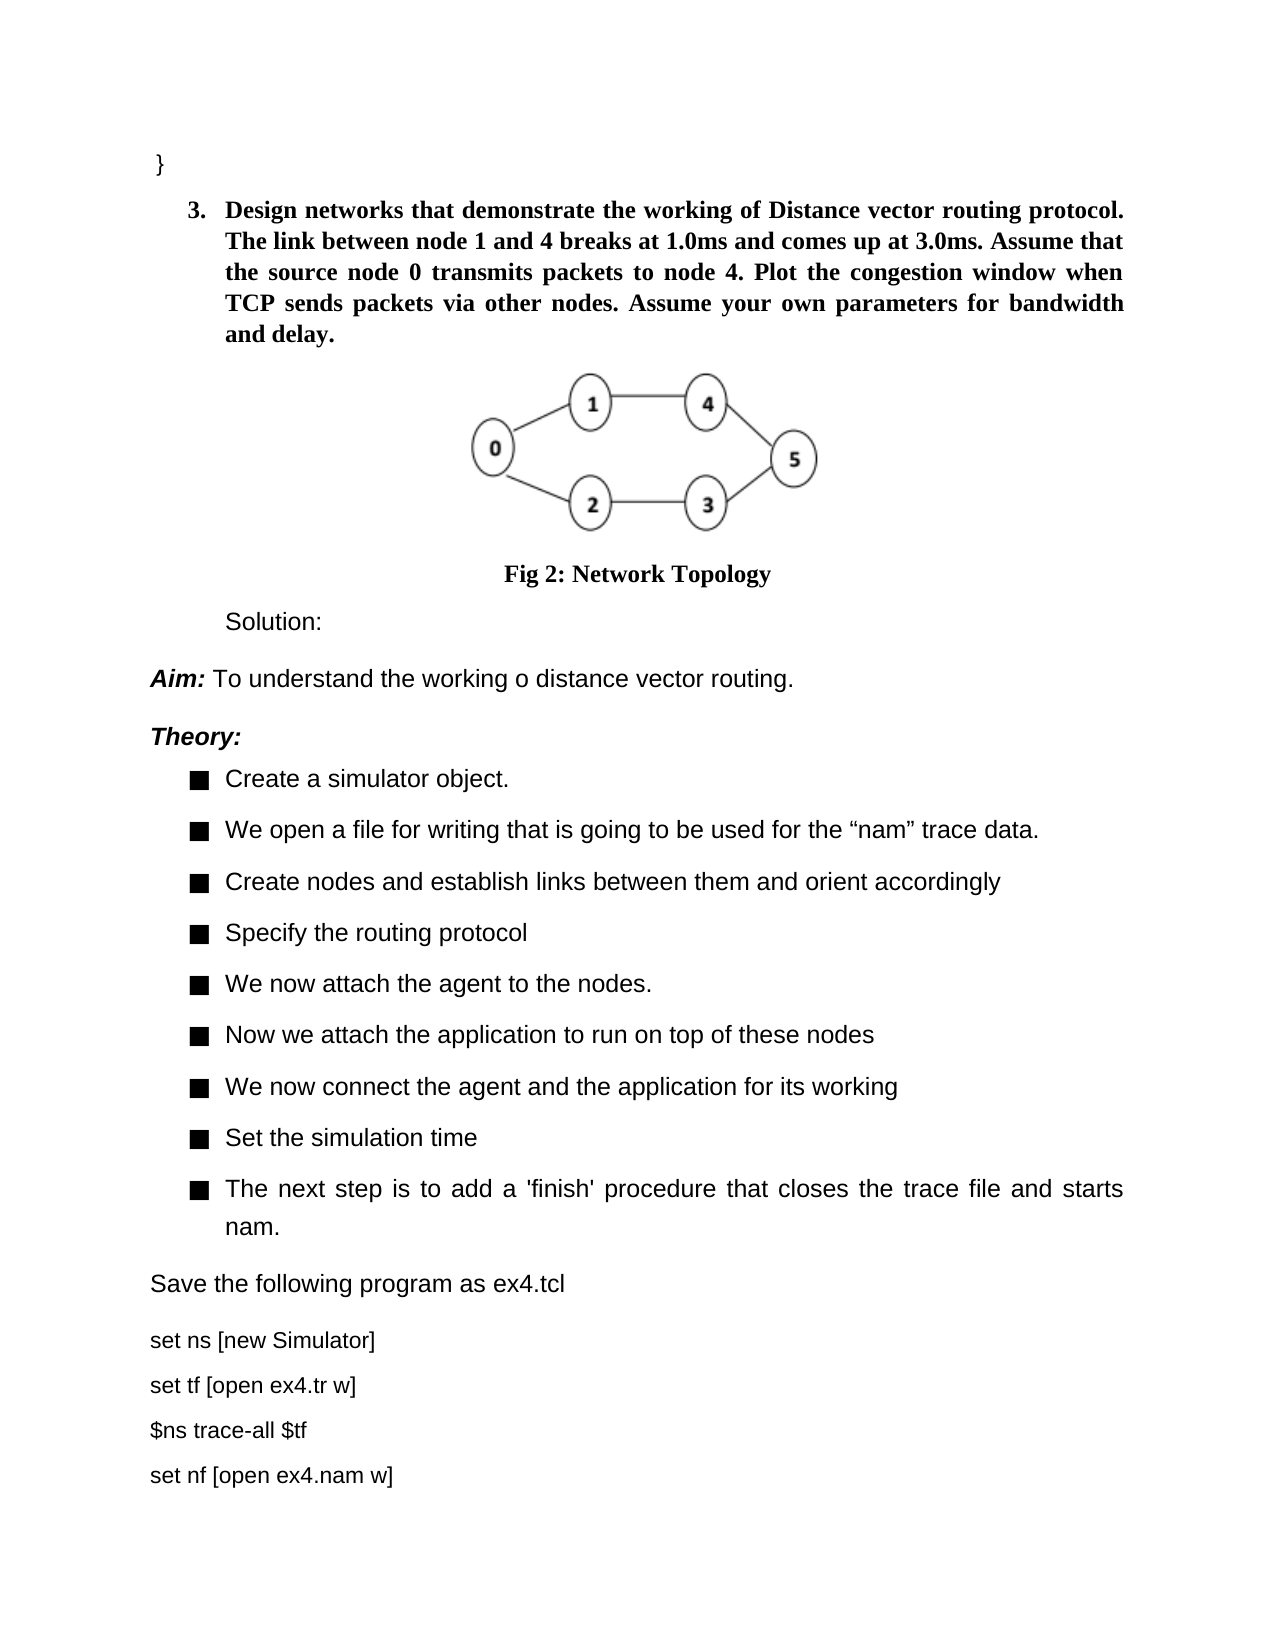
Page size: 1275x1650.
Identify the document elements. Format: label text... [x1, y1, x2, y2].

list We open a file for writing that is going to be used for the “nam” trace data. [187, 802, 1125, 853]
list We now connect the agent and the application for its working [187, 1058, 1125, 1109]
list Now we attach the application to run on top of these nodes [187, 1007, 1125, 1058]
text Solution: [150, 607, 1125, 636]
text Save the following program as ex4.tcl [150, 1269, 1125, 1298]
text Aim: To understand the working o distance vector routing. [150, 664, 1125, 693]
text set tf [open ex4.tr w] [150, 1372, 1125, 1398]
text Theory: [150, 722, 1125, 751]
picture [434, 367, 841, 541]
text set ns [new Simulator] [150, 1327, 1125, 1353]
list We now attach the agent to the nodes. [187, 956, 1125, 1007]
list The next step is to add a 'finish' procedure that closes the trace file and starts nam. [187, 1161, 1125, 1241]
list Create a simulator object. [187, 751, 1125, 802]
text } [150, 150, 1125, 176]
list Specify the routing protocol [187, 904, 1125, 956]
list Set the simulation time [187, 1109, 1125, 1161]
text $ns trace-all $tf [150, 1417, 1125, 1443]
list Design networks that demonstrate the working of Distance vector routing protocol. The link between node 1 and 4 breaks at 1.0ms and comes up at 3.0ms. Assume that the source node 0 transmits packets to node 4. Plot the congestion window when TCP sends packets via other nodes. Assume your own parameters for bandwidth and delay. [187, 195, 1125, 348]
text Fig 2: Network Topology [150, 559, 1125, 588]
list Create nodes and establish links between them and orient accordingly [187, 853, 1125, 904]
text set nf [open ex4.nam w] [150, 1462, 1125, 1489]
